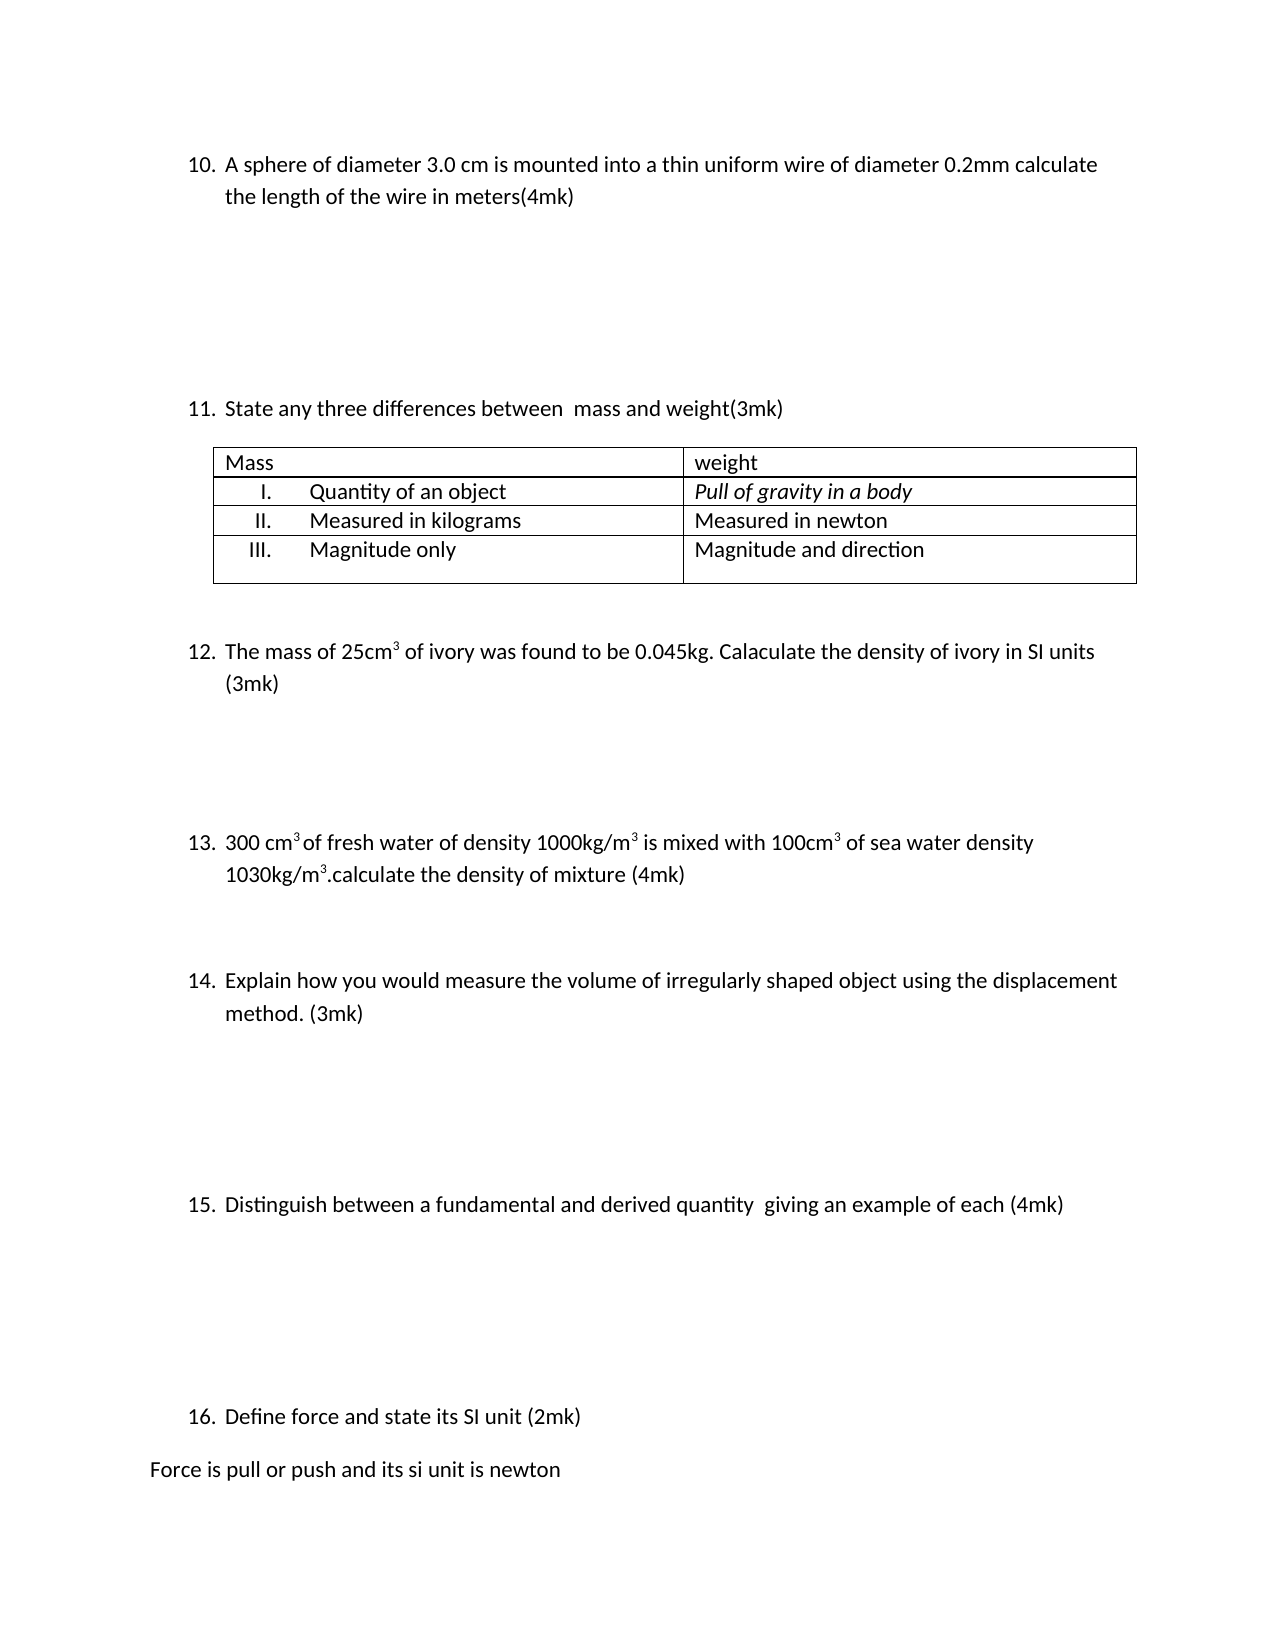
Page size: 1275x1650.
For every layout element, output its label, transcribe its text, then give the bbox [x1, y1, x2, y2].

table_cell Quantity of an object [214, 478, 683, 505]
table_cell Magnitude and direction [684, 536, 1136, 583]
table_cell Measured in newton [684, 506, 1136, 534]
list A sphere of diameter 3.0 cm is mounted into a thin uniform wire of diameter 0.2mm calculate the length of the wire in meters(4mk) [187, 150, 1125, 210]
table_cell Measured in kilograms [214, 506, 683, 534]
list Define force and state its SI unit (2mk) [187, 1402, 1125, 1430]
list 300 cm3 of fresh water of density 1000kg/m3 is mixed with 100cm3 of sea water density 1030kg/m3.calculate the density of mixture (4mk) [187, 828, 1125, 889]
table_cell Magnitude only [214, 536, 683, 583]
table_header weight [684, 448, 1136, 476]
text Force is pull or push and its si unit is newton [150, 1455, 1125, 1483]
table_header Mass [214, 448, 683, 476]
table_cell Pull of gravity in a body [684, 478, 1136, 505]
list State any three differences between mass and weight(3mk) [187, 394, 1125, 422]
list The mass of 25cm3 of ivory was found to be 0.045kg. Calaculate the density of ivory in SI units (3mk) [187, 637, 1125, 697]
list Distinguish between a fundamental and derived quantity giving an example of each (4mk) [187, 1190, 1125, 1218]
list Explain how you would measure the volume of irregularly shaped object using the displacement method. (3mk) [187, 967, 1125, 1027]
